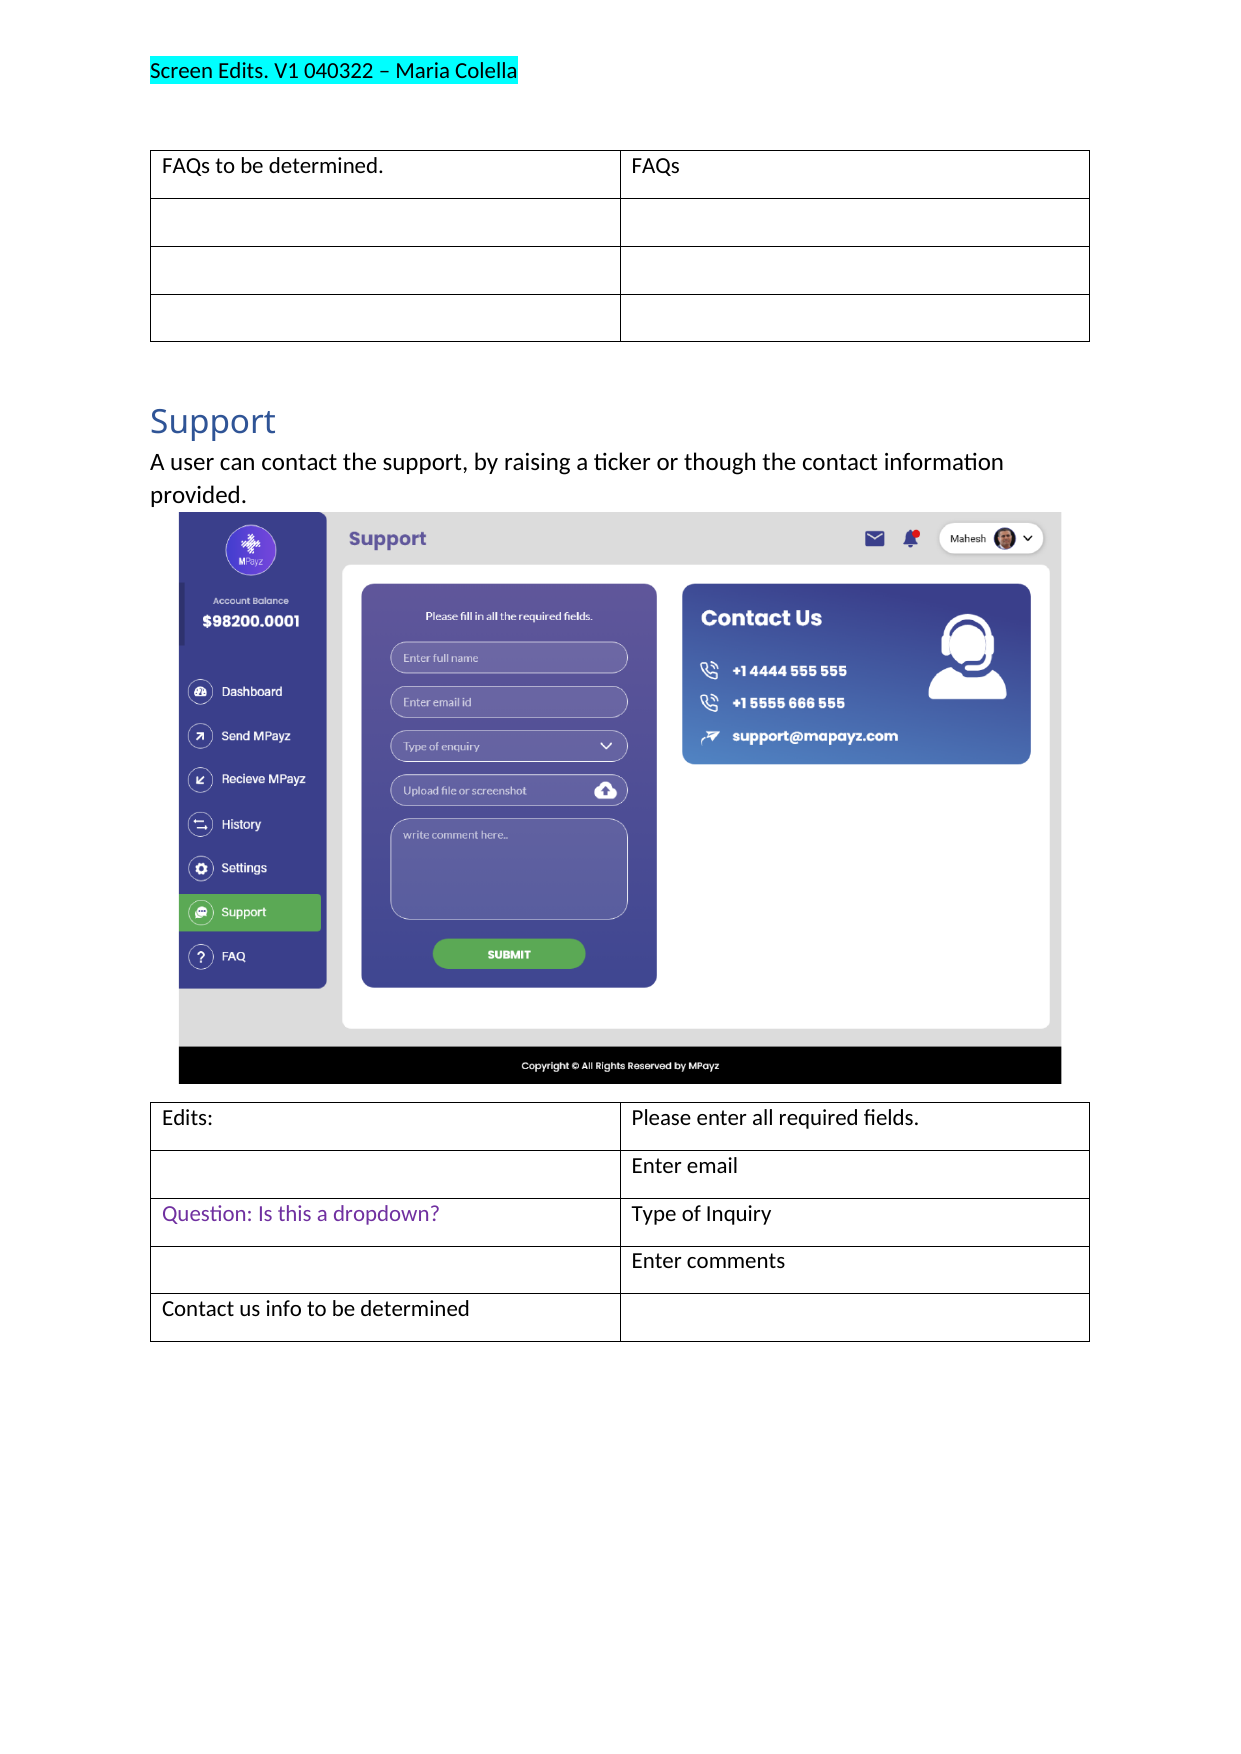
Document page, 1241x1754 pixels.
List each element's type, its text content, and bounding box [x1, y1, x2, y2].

table_header Please enter all required fields. [621, 1103, 1089, 1150]
table_cell Enter comments [621, 1247, 1089, 1293]
table_cell [621, 295, 1089, 341]
table_cell [151, 247, 620, 293]
table_cell [151, 295, 620, 341]
text A user can contact the support, by raising a ticker or though the contact information provided. [150, 446, 1090, 510]
table_cell [621, 199, 1089, 246]
table_cell Enter email [621, 1151, 1089, 1198]
subtitle Support [150, 397, 1090, 443]
table_header FAQs to be determined. [151, 151, 620, 198]
table_cell [151, 1247, 620, 1293]
table_cell Type of Inquiry [621, 1199, 1089, 1246]
table_header Edits: [151, 1103, 620, 1150]
table_cell [151, 199, 620, 246]
table_cell [621, 1294, 1089, 1341]
table_header FAQs [621, 151, 1089, 198]
picture [178, 512, 1062, 1084]
table_cell [621, 247, 1089, 293]
table_cell [151, 1151, 620, 1198]
table_cell Question: Is this a dropdown? [151, 1199, 620, 1246]
table_cell Contact us info to be determined [151, 1294, 620, 1341]
